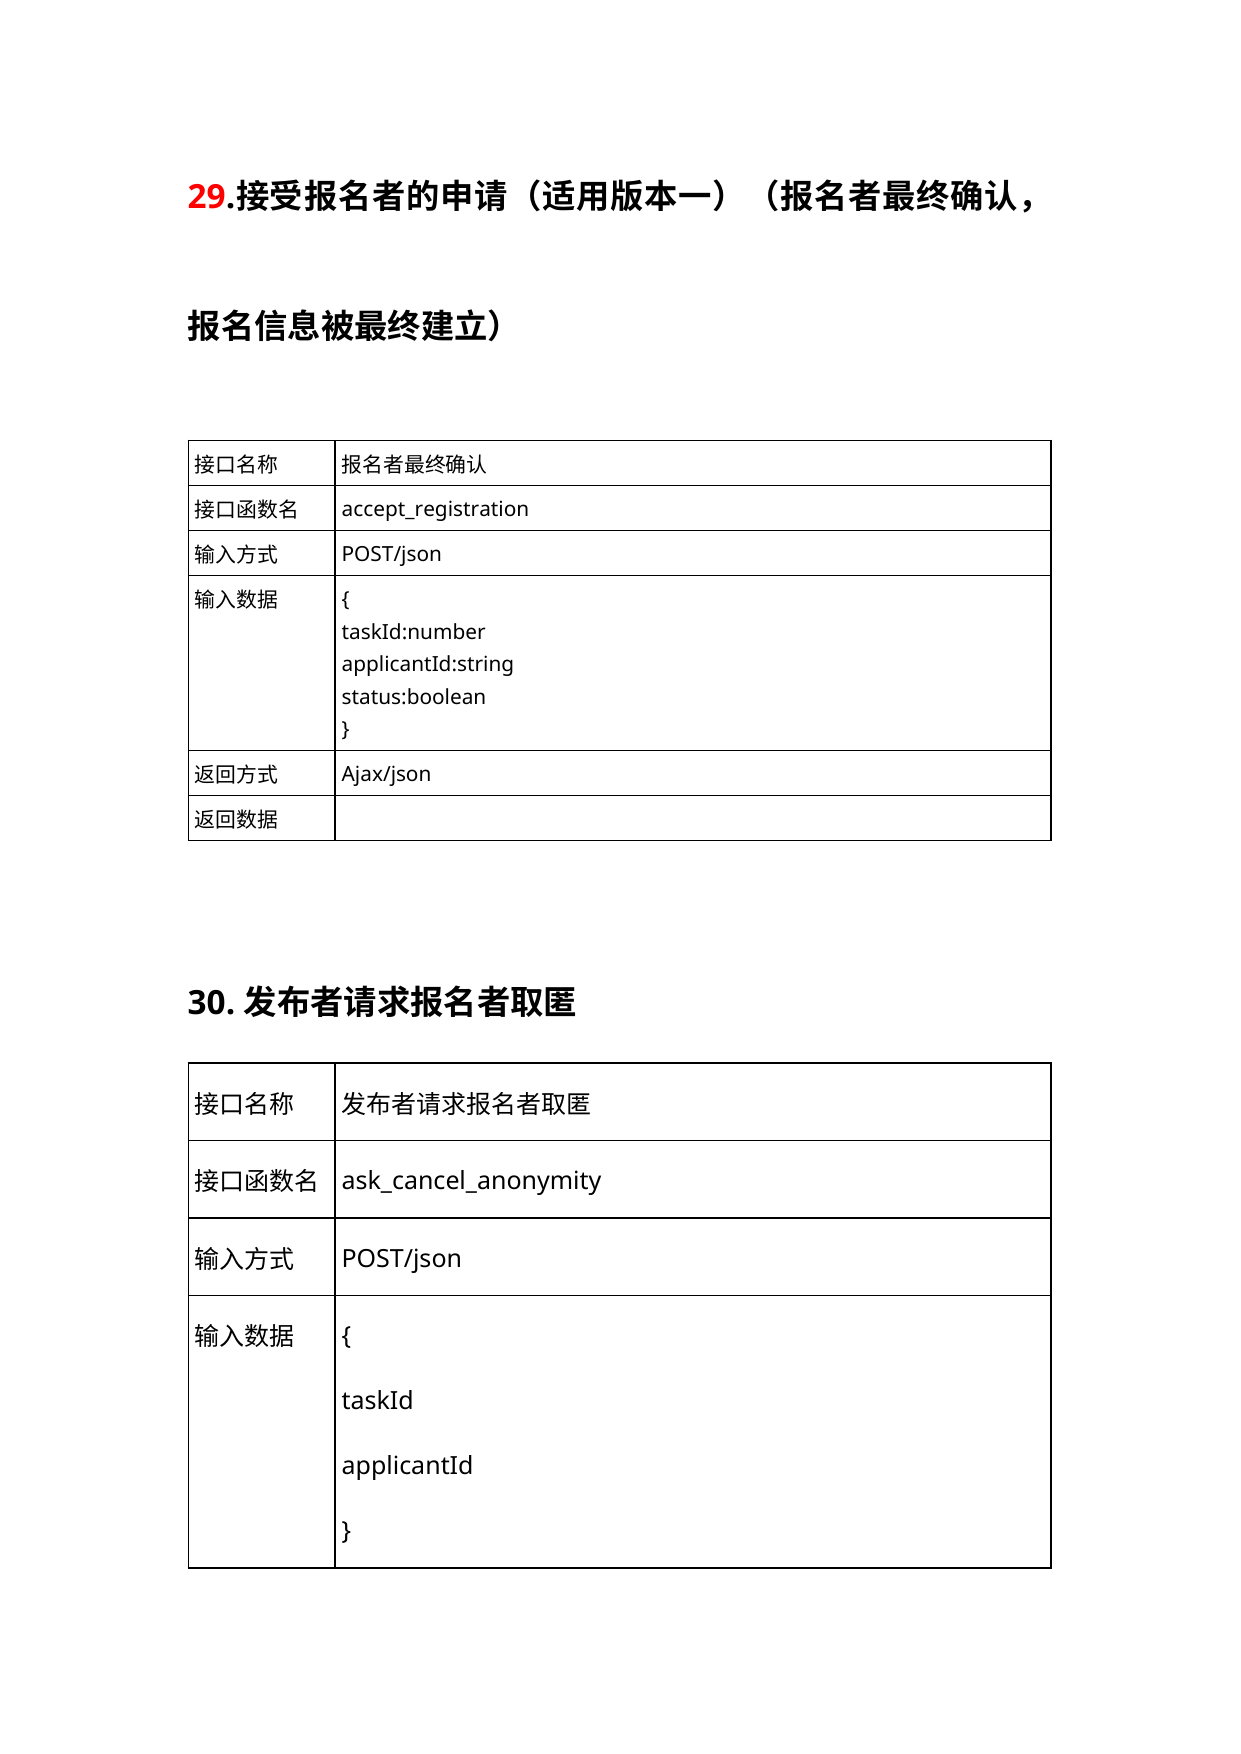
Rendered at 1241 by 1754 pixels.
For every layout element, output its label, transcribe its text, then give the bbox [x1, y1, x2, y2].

table_cell accept_registration [336, 486, 1050, 529]
table_cell 返回方式 [189, 751, 334, 794]
table_cell 返回数据 [189, 796, 334, 839]
table_cell ask_cancel_anonymity [336, 1141, 1050, 1217]
table_cell 输入数据 [189, 1296, 334, 1567]
table_header 发布者请求报名者取匿 [336, 1064, 1050, 1139]
table_cell 输入方式 [189, 531, 334, 574]
table_cell { taskId applicantId } [336, 1296, 1050, 1567]
table_cell 输入方式 [189, 1219, 334, 1294]
subtitle 30. 发布者请求报名者取匿 [187, 968, 1053, 1033]
table_cell 接口函数名 [189, 486, 334, 529]
table_header 报名者最终确认 [336, 441, 1050, 484]
table_cell POST/json [336, 1219, 1050, 1294]
table_cell [336, 796, 1050, 839]
table_cell 接口函数名 [189, 1141, 334, 1217]
table_cell { taskId:number applicantId:string status:boolean } [336, 576, 1050, 749]
text 29.接受报名者的申请（适用版本一）（报名者最终确认，报名信息被最终建立） [187, 162, 1053, 357]
table_cell Ajax/json [336, 751, 1050, 794]
table_header 接口名称 [189, 1064, 334, 1139]
table_cell 输入数据 [189, 576, 334, 749]
table_cell POST/json [336, 531, 1050, 574]
table_header 接口名称 [189, 441, 334, 484]
